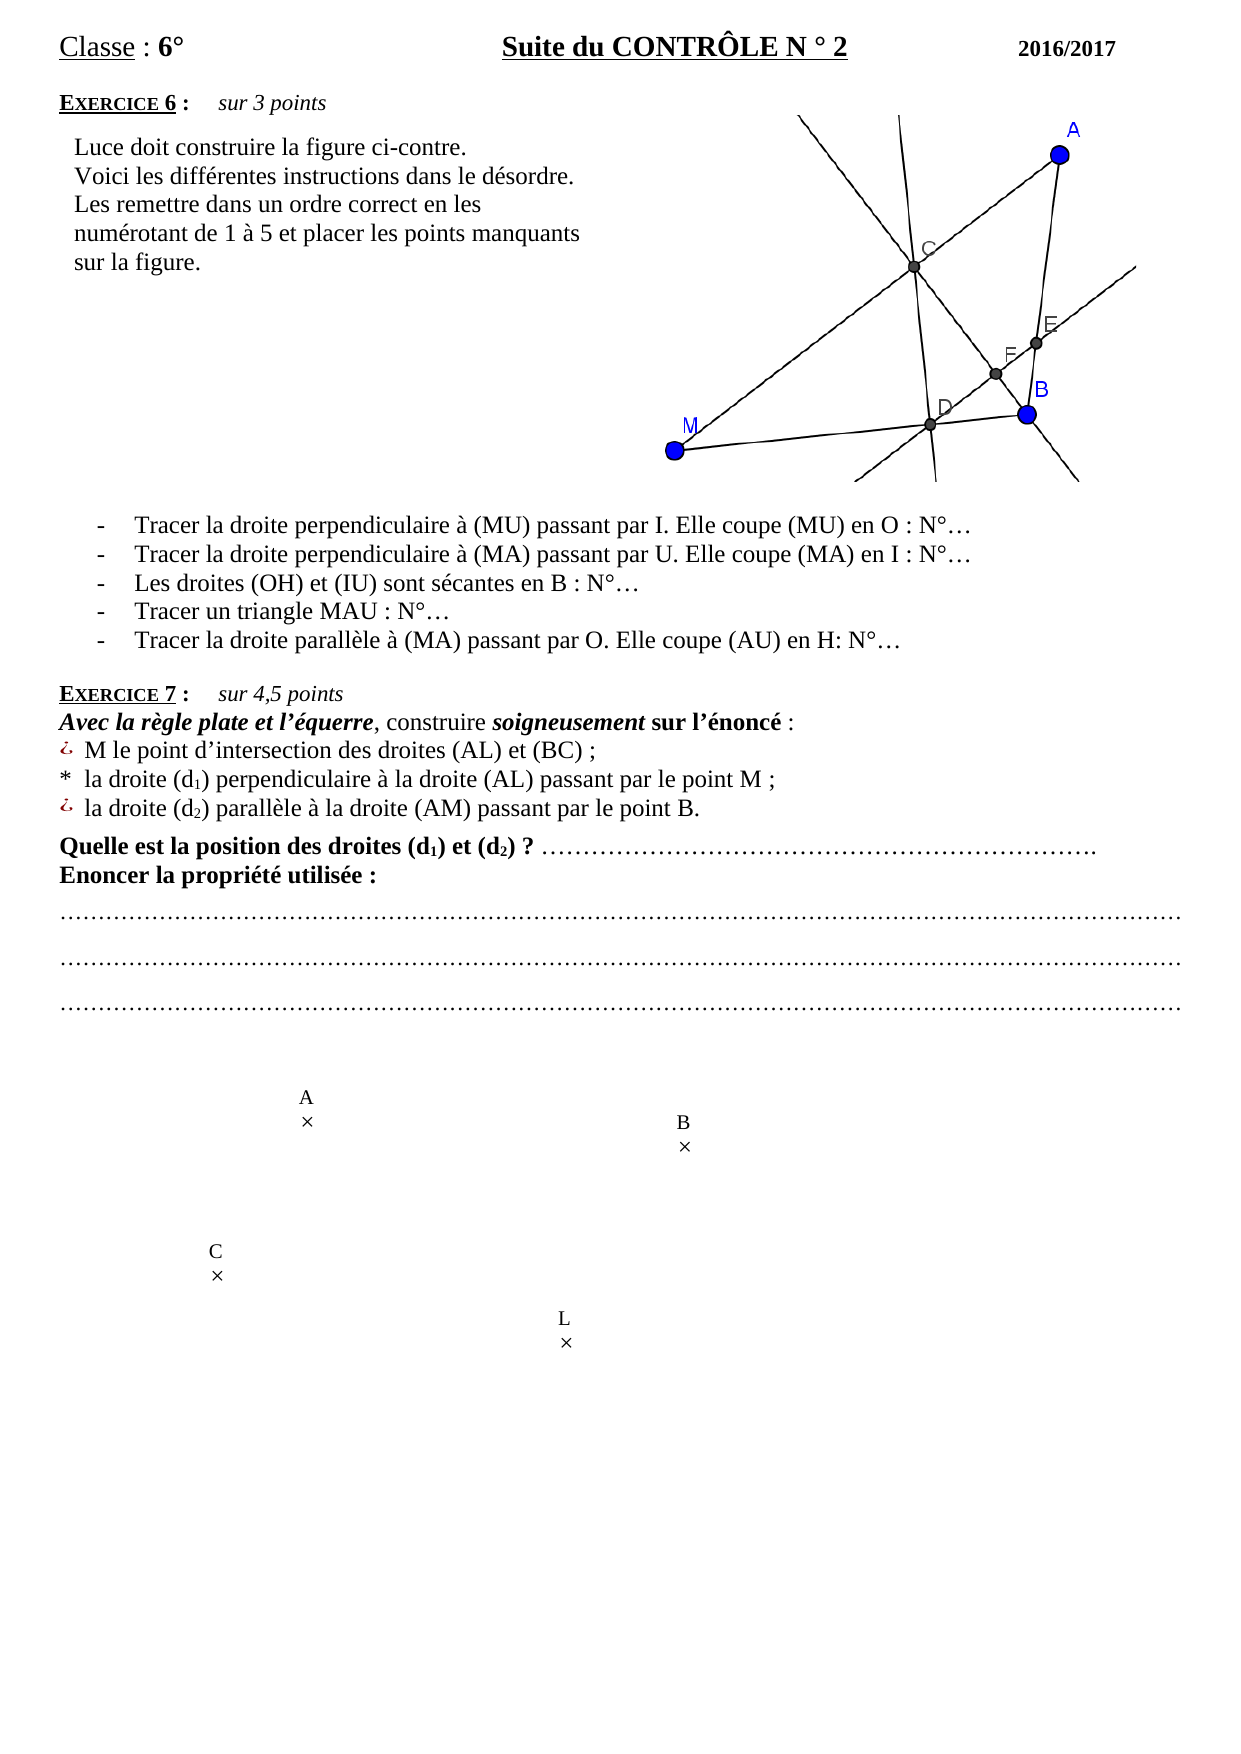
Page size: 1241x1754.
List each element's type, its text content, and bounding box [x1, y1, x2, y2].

text M le point d’intersection des droites (AL) et (BC) ; [59, 735, 1196, 764]
text Quelle est la position des droites (d1) et (d2) ? …………………………………………………………. [59, 831, 1196, 860]
text Exercice 7 : sur 4,5 points [59, 680, 1196, 707]
text * la droite (d1) perpendiculaire à la droite (AL) passant par le point M ; [59, 764, 1196, 793]
text Exercice 6 : sur 3 points [59, 89, 1196, 116]
list Tracer un triangle MAU : N°… [97, 596, 1196, 625]
text Avec la règle plate et l’équerre, construire soigneusement sur l’énoncé : [59, 707, 1196, 735]
list Tracer la droite perpendiculaire à (MU) passant par I. Elle coupe (MU) en O : N°… [97, 510, 1196, 539]
text ………………………………………………………………………………………………………………………………… [59, 989, 1196, 1016]
list Tracer la droite perpendiculaire à (MA) passant par U. Elle coupe (MA) en I : N°… [97, 539, 1196, 568]
picture [634, 115, 1137, 482]
text ………………………………………………………………………………………………………………………………… [59, 898, 1196, 925]
text ………………………………………………………………………………………………………………………………… [59, 944, 1196, 970]
list Tracer la droite parallèle à (MA) passant par O. Elle coupe (AU) en H: N°… [97, 625, 1196, 654]
text Classe : 6° Suite du CONTRÔLE N ° 2 2016/2017 [59, 29, 1196, 63]
text la droite (d2) parallèle à la droite (AM) passant par le point B. [59, 793, 1196, 822]
text Enoncer la propriété utilisée : [59, 860, 1196, 889]
list Les droites (OH) et (IU) sont sécantes en B : N°… [97, 568, 1196, 596]
